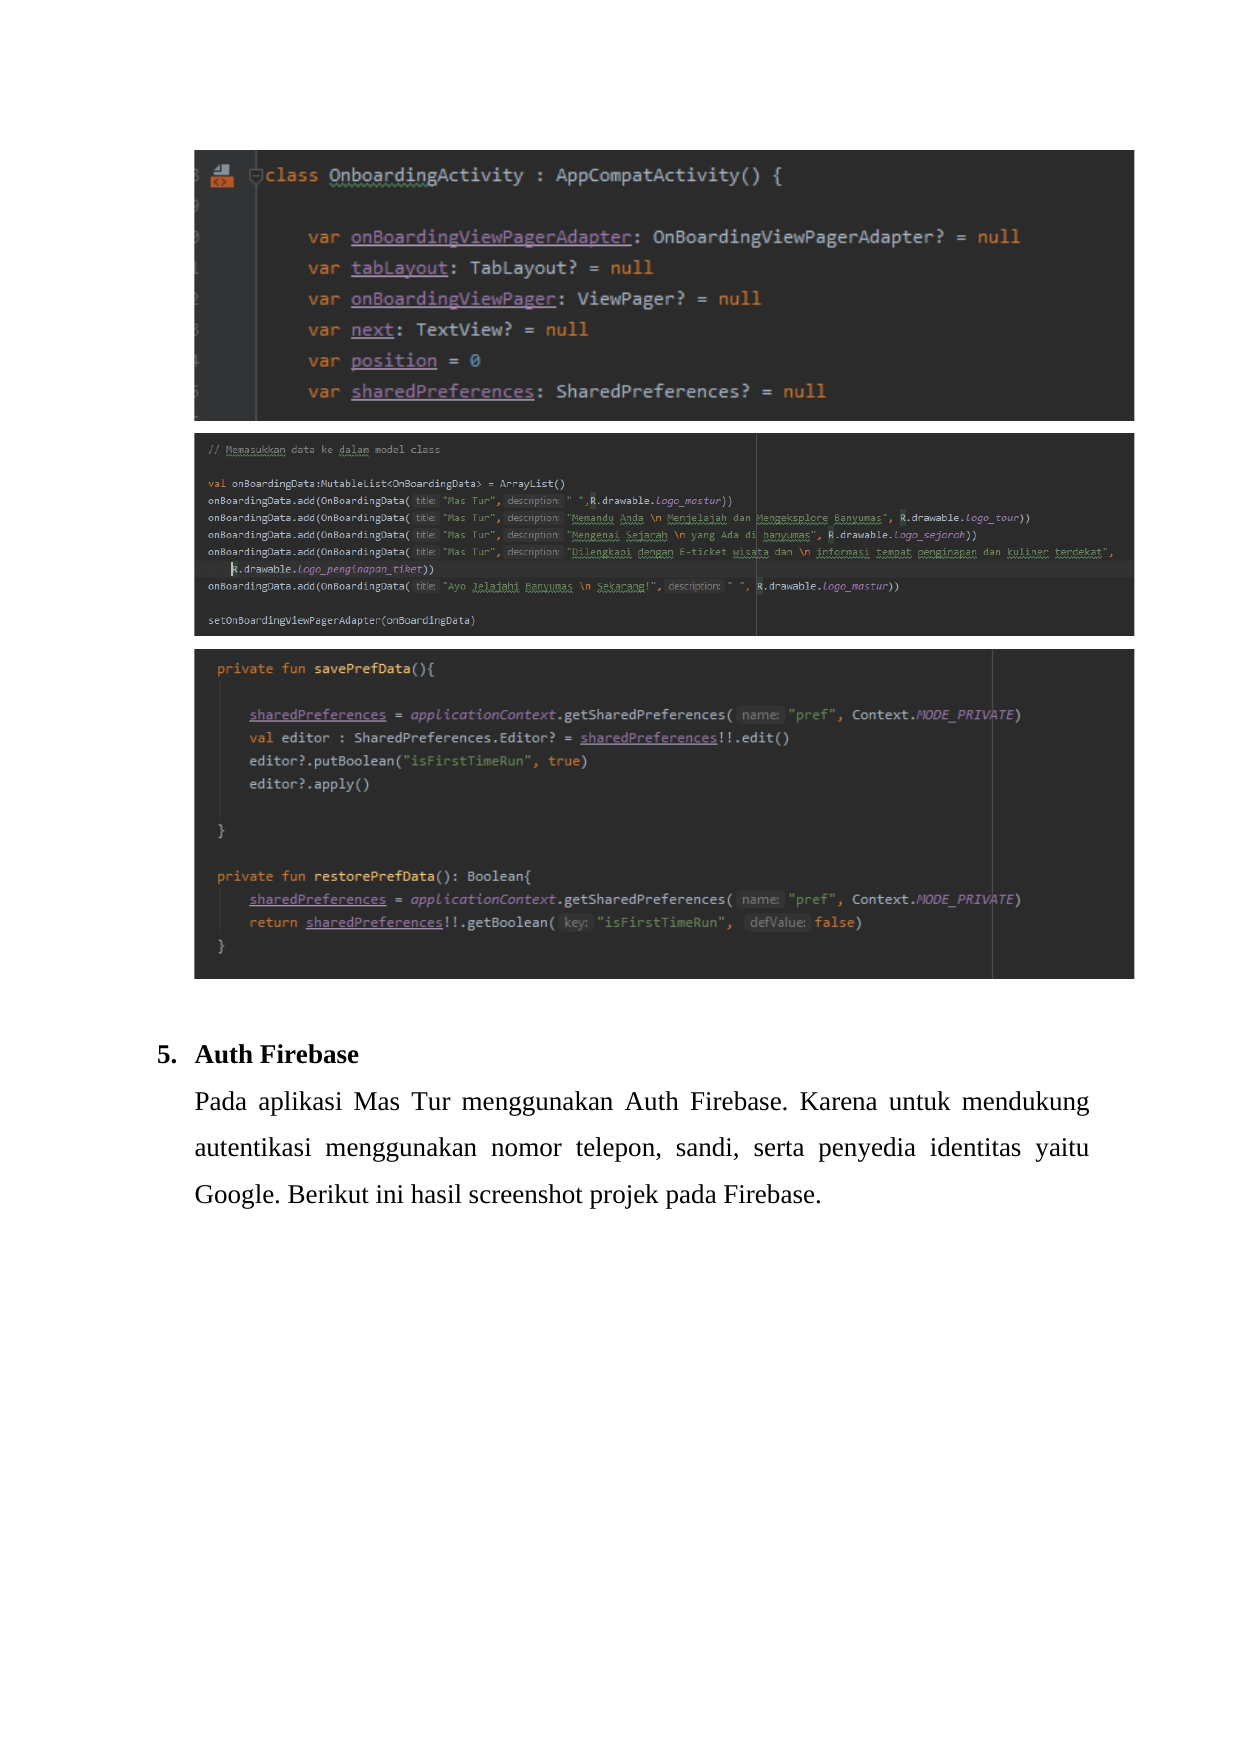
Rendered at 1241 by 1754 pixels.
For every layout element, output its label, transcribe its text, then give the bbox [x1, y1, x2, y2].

picture [194, 150, 1135, 421]
picture [194, 649, 1135, 979]
picture [194, 433, 1135, 636]
text Pada aplikasi Mas Tur menggunakan Auth Firebase. Karena untuk mendukung autentikasi menggunakan nomor telepon, sandi, serta penyedia identitas yaitu Google. Berikut ini hasil screenshot projek pada Firebase. [194, 1085, 1090, 1209]
list Auth Firebase [157, 1038, 1090, 1069]
